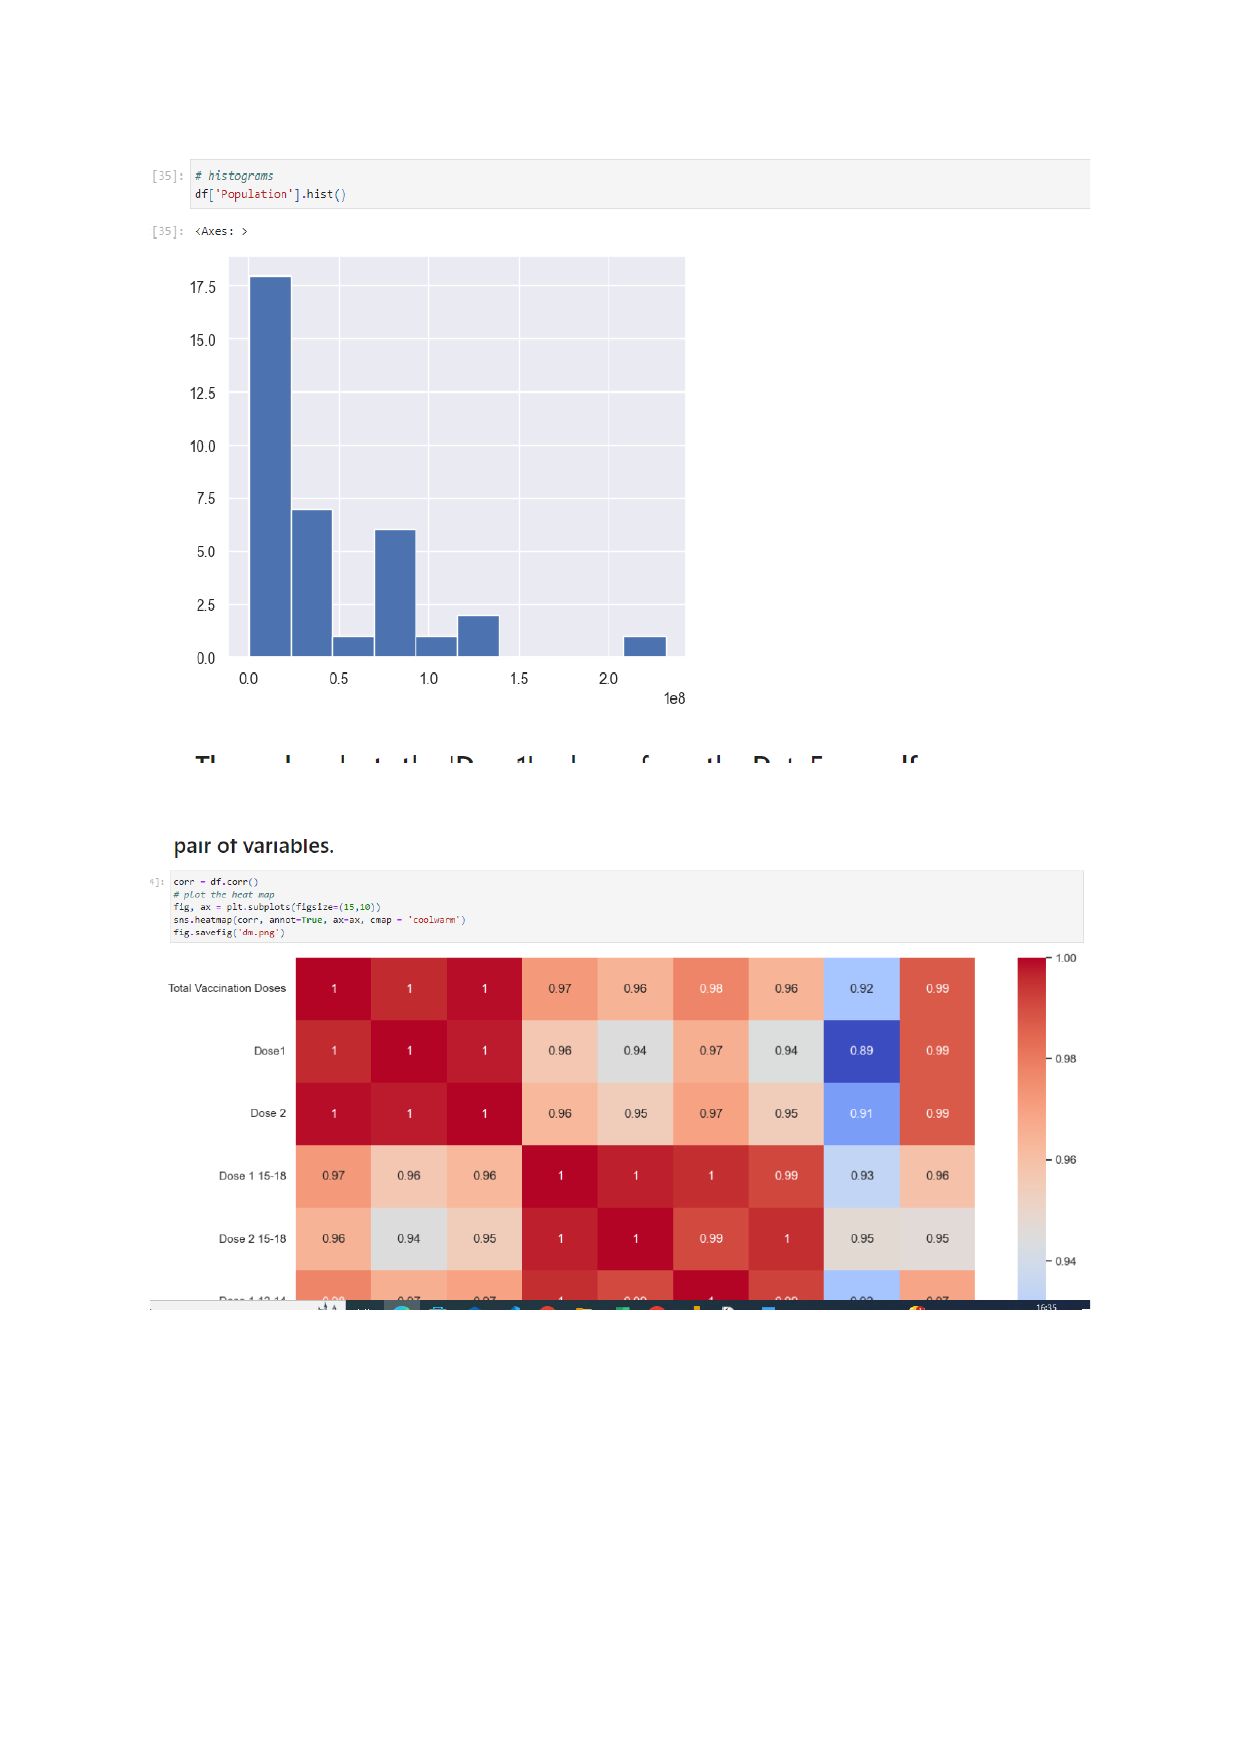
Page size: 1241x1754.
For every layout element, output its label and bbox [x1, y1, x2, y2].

picture [150, 839, 1091, 1310]
picture [150, 150, 1091, 763]
